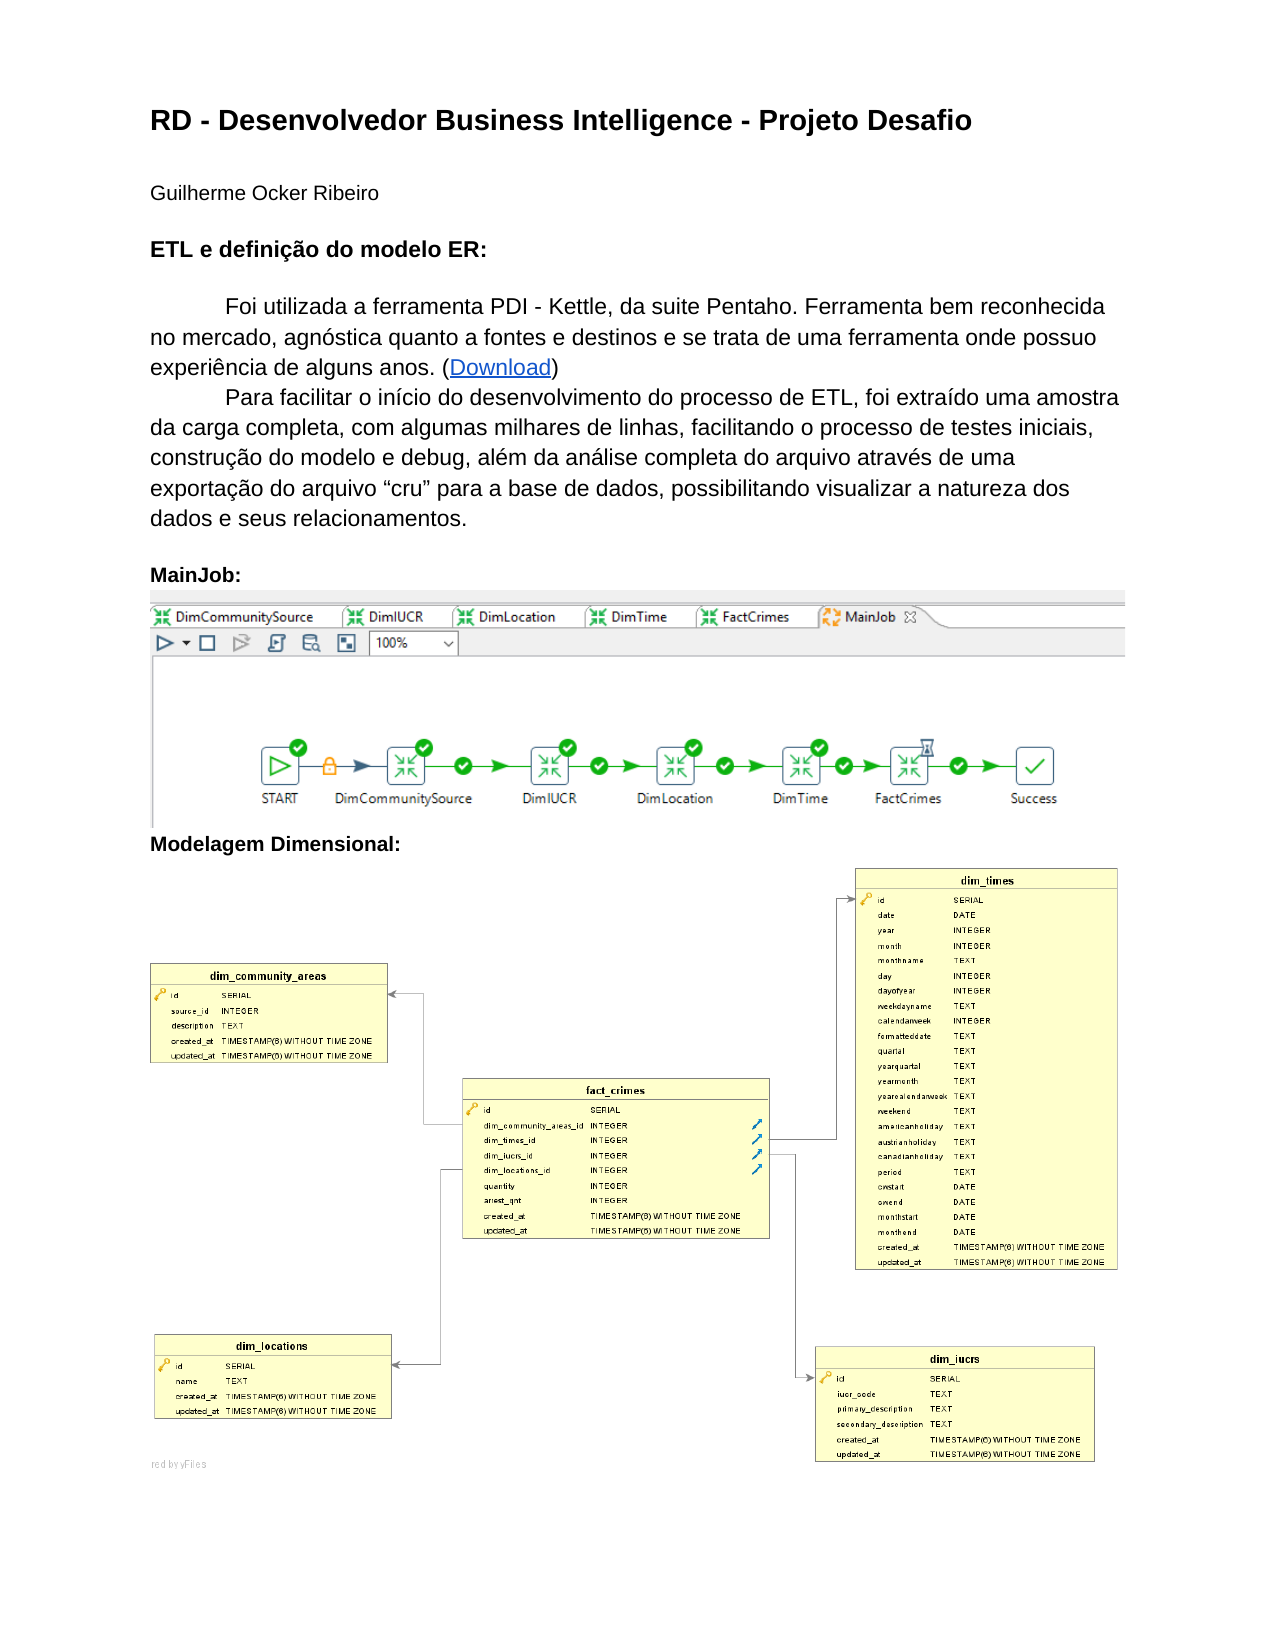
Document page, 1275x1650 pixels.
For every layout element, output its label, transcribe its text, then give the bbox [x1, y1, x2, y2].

text MainJob: [150, 562, 1125, 586]
text RD - Desenvolvedor Business Intelligence - Projeto Desafio [150, 103, 1125, 137]
text Foi utilizada a ferramenta PDI - Kettle, da suite Pentaho. Ferramenta bem reconhecida no mercado, agnóstica quanto a fontes e destinos e se trata de uma ferramenta onde possuo experiência de alguns anos. (Download) [150, 293, 1125, 380]
picture [150, 590, 1125, 828]
picture [150, 859, 1125, 1473]
text ETL e definição do modelo ER: [150, 236, 1125, 262]
text Para facilitar o início do desenvolvimento do processo de ETL, foi extraído uma amostra da carga completa, com algumas milhares de linhas, facilitando o processo de testes iniciais, construção do modelo e debug, além da análise completa do arquivo através de uma exportação do arquivo “cru” para a base de dados, possibilitando visualizar a natureza dos dados e seus relacionamentos. [150, 384, 1125, 531]
text Modelagem Dimensional: [150, 832, 1125, 856]
text Guilherme Ocker Ribeiro [150, 181, 1125, 204]
